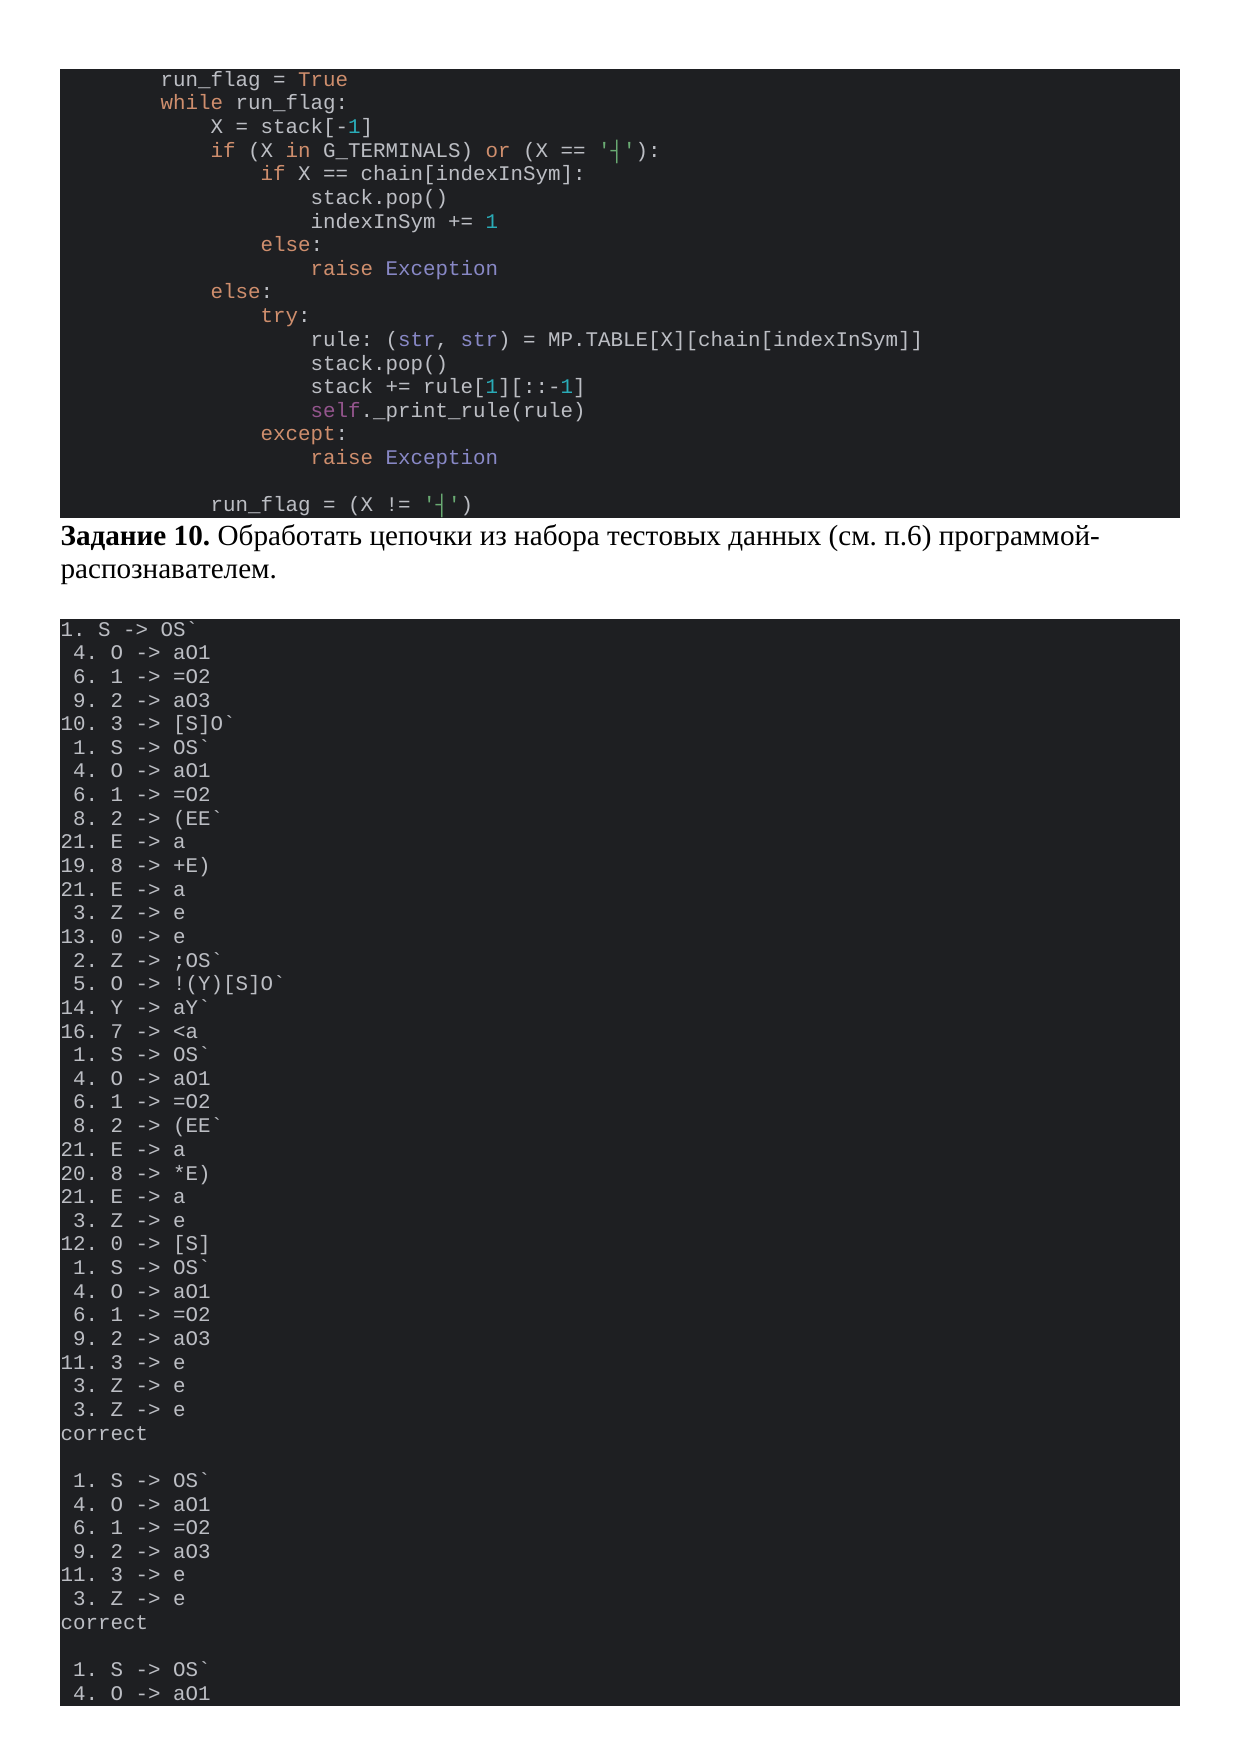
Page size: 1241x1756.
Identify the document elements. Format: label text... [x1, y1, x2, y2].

text 1. S -> OS` [60, 1044, 1180, 1068]
text 1. S -> OS` [60, 1659, 1180, 1683]
text 3. Z -> e [60, 902, 1180, 926]
text 10. 3 -> [S]O` [60, 713, 1180, 737]
text 19. 8 -> +E) [60, 855, 1180, 879]
text 4. O -> aO1 [60, 761, 1180, 784]
text 6. 1 -> =O2 [60, 1517, 1180, 1541]
text 4. O -> aO1 [60, 1493, 1180, 1517]
text 8. 2 -> (EE` [60, 1115, 1180, 1139]
text 9. 2 -> aO3 [60, 1541, 1180, 1564]
text 4. O -> aO1 [60, 1683, 1180, 1706]
text 1. S -> OS` [60, 1257, 1180, 1281]
text 9. 2 -> aO3 [60, 689, 1180, 713]
text correct [60, 1423, 1180, 1446]
text 9. 2 -> aO3 [60, 1328, 1180, 1352]
text 21. E -> a [60, 1186, 1180, 1210]
text 6. 1 -> =O2 [60, 1304, 1180, 1328]
text 3. Z -> e [60, 1210, 1180, 1233]
text 6. 1 -> =O2 [60, 666, 1180, 689]
text 11. 3 -> e [60, 1352, 1180, 1375]
text 14. Y -> aY` [60, 997, 1180, 1021]
text 21. E -> a [60, 879, 1180, 902]
text 16. 7 -> <a [60, 1021, 1180, 1044]
text 3. Z -> e [60, 1399, 1180, 1423]
text 3. Z -> e [60, 1375, 1180, 1399]
text 6. 1 -> =O2 [60, 1092, 1180, 1115]
text 12. 0 -> [S] [60, 1233, 1180, 1257]
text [60, 69, 1180, 352]
text 20. 8 -> *E) [60, 1162, 1180, 1186]
text 1. S -> OS` [60, 619, 1180, 642]
text 11. 3 -> e [60, 1564, 1180, 1588]
text 4. O -> aO1 [60, 1281, 1180, 1304]
text 13. 0 -> e [60, 926, 1180, 950]
text stack.pop() stack += rule[1][::-1] self._print_rule(rule) except: raise Exception run_flag = (X != '┤') [60, 352, 1180, 518]
text 5. O -> !(Y)[S]O` [60, 973, 1180, 997]
text 1. S -> OS` [60, 737, 1180, 761]
text 4. O -> aO1 [60, 642, 1180, 666]
text 3. Z -> e [60, 1588, 1180, 1612]
text 4. O -> aO1 [60, 1068, 1180, 1092]
text 8. 2 -> (EE` [60, 808, 1180, 831]
text 1. S -> OS` [60, 1470, 1180, 1493]
text 2. Z -> ;OS` [60, 950, 1180, 973]
text 6. 1 -> =O2 [60, 784, 1180, 808]
text Задание 10. Обработать цепочки из набора тестовых данных (см. п.6) программой-распознавателем. [60, 518, 1180, 585]
text 21. E -> a [60, 831, 1180, 855]
text 21. E -> a [60, 1139, 1180, 1162]
text correct [60, 1612, 1180, 1635]
